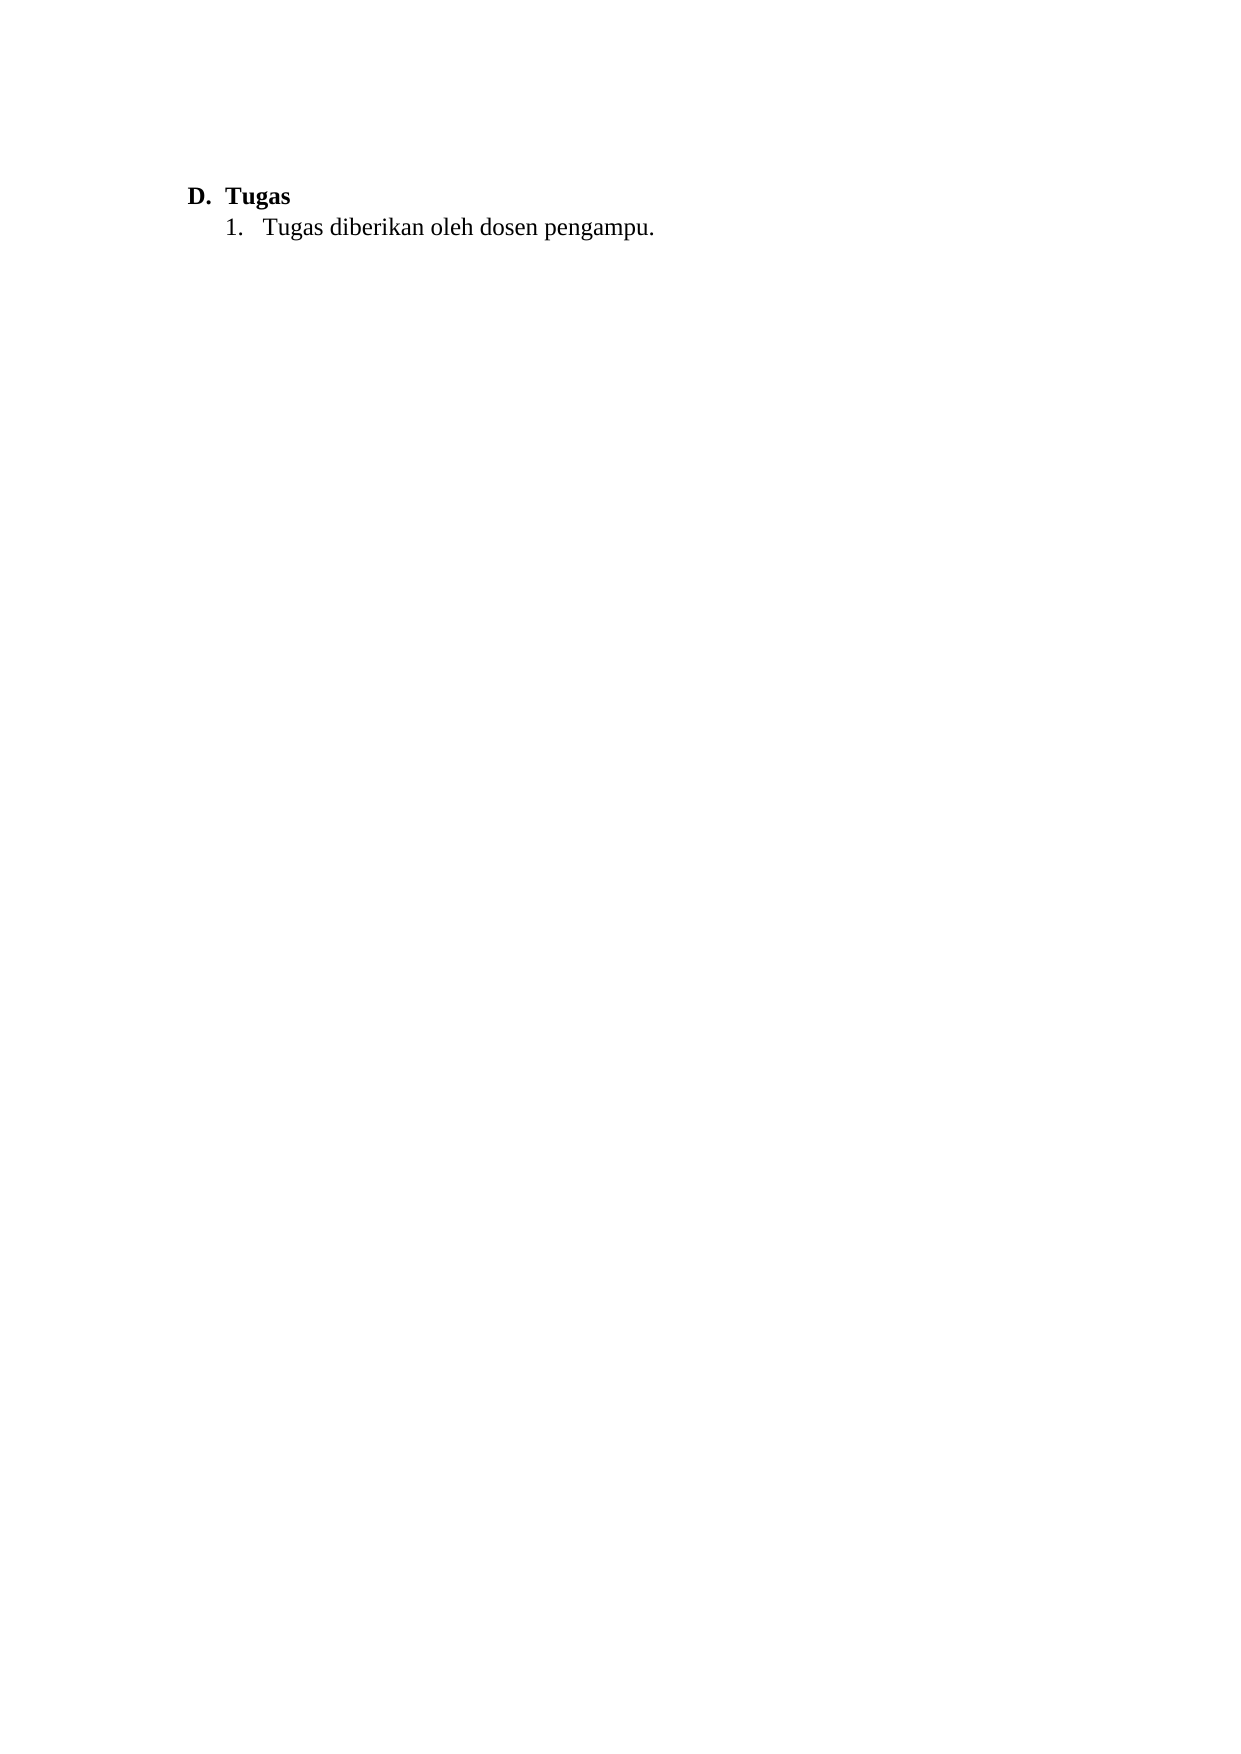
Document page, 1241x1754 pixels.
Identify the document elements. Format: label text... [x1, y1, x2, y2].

list Tugas [187, 181, 1090, 210]
list Tugas diberikan oleh dosen pengampu. [225, 212, 1090, 241]
